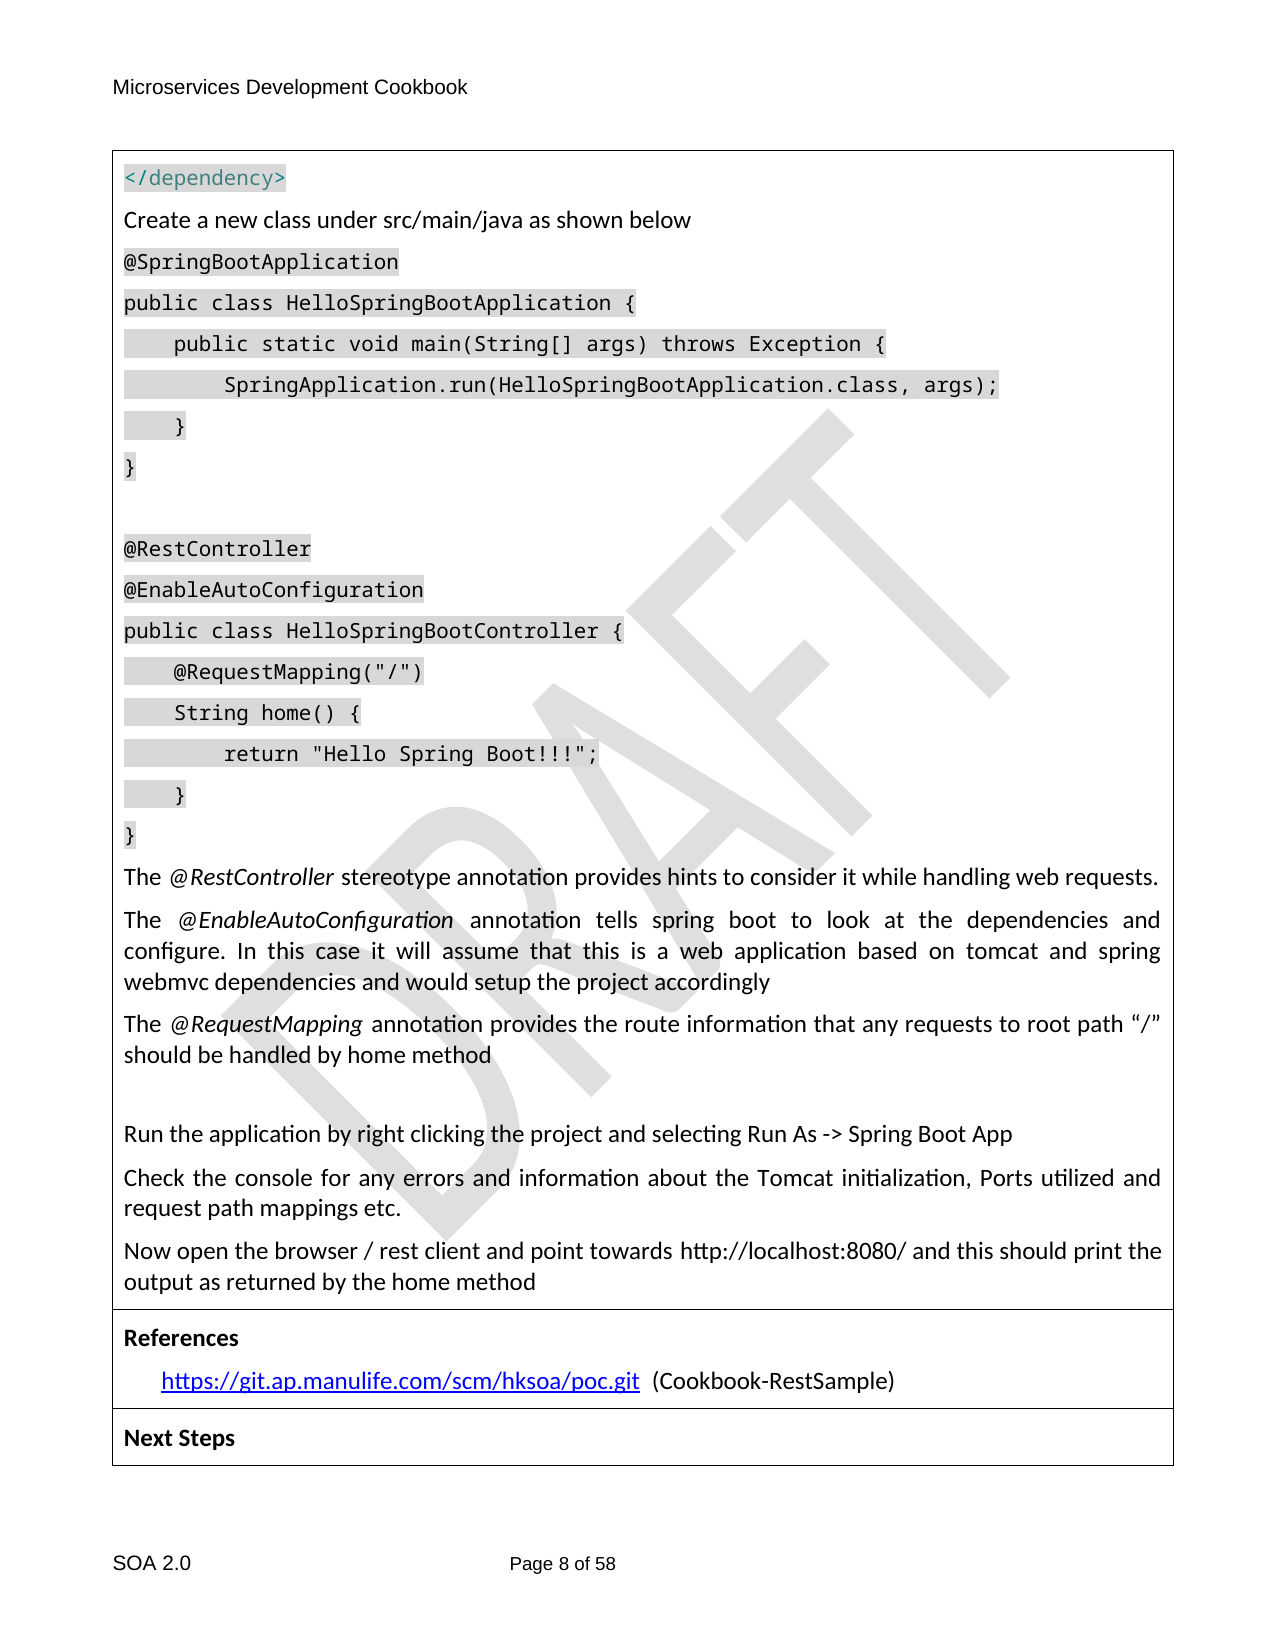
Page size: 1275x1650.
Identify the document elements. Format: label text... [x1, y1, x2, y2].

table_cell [113, 1409, 1173, 1465]
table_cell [113, 151, 1173, 1309]
table_cell References https://git.ap.manulife.com/scm/hksoa/poc.git (Cookbook-RestSample) [113, 1310, 1173, 1408]
